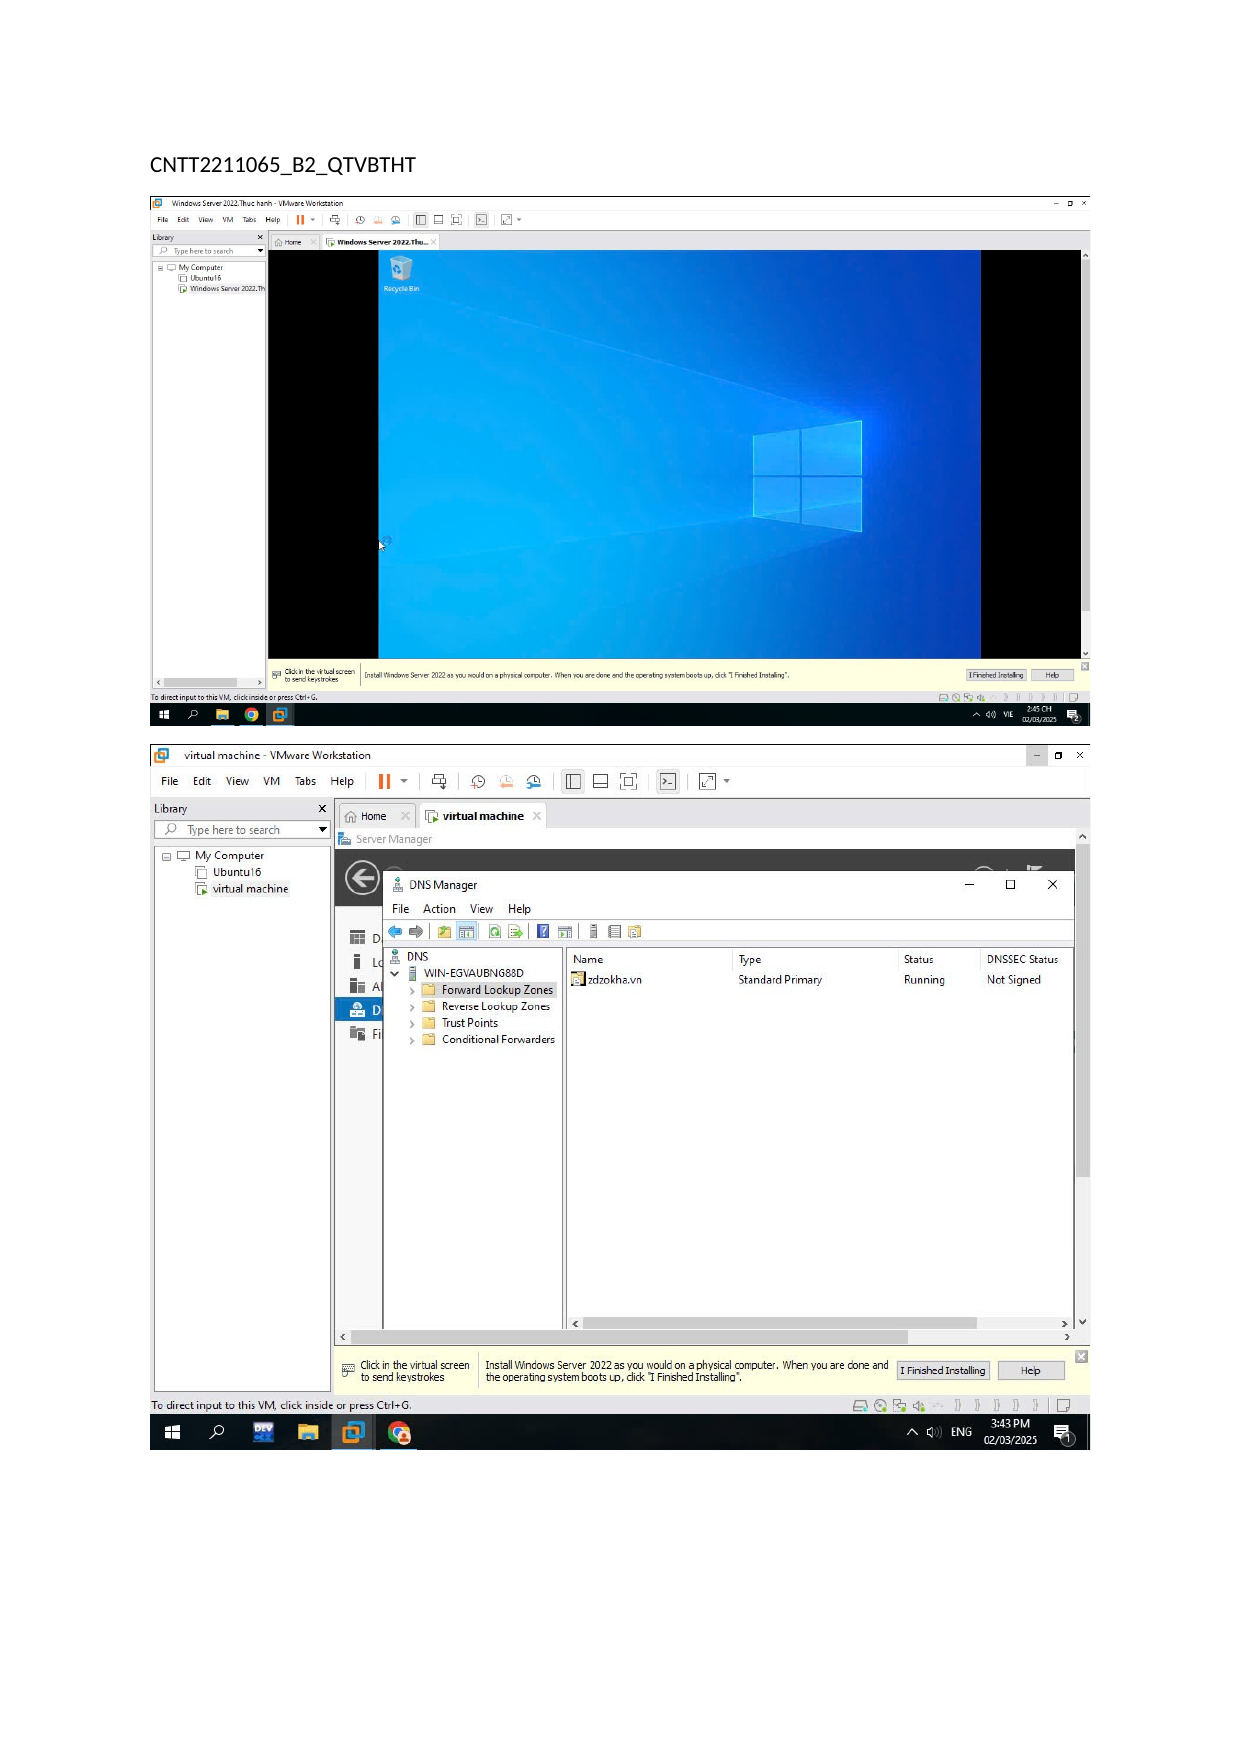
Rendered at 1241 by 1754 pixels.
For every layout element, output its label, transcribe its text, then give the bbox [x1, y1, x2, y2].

text CNTT2211065_B2_QTVBTHT [150, 150, 1090, 178]
picture [150, 744, 1091, 1450]
picture [150, 196, 1091, 726]
